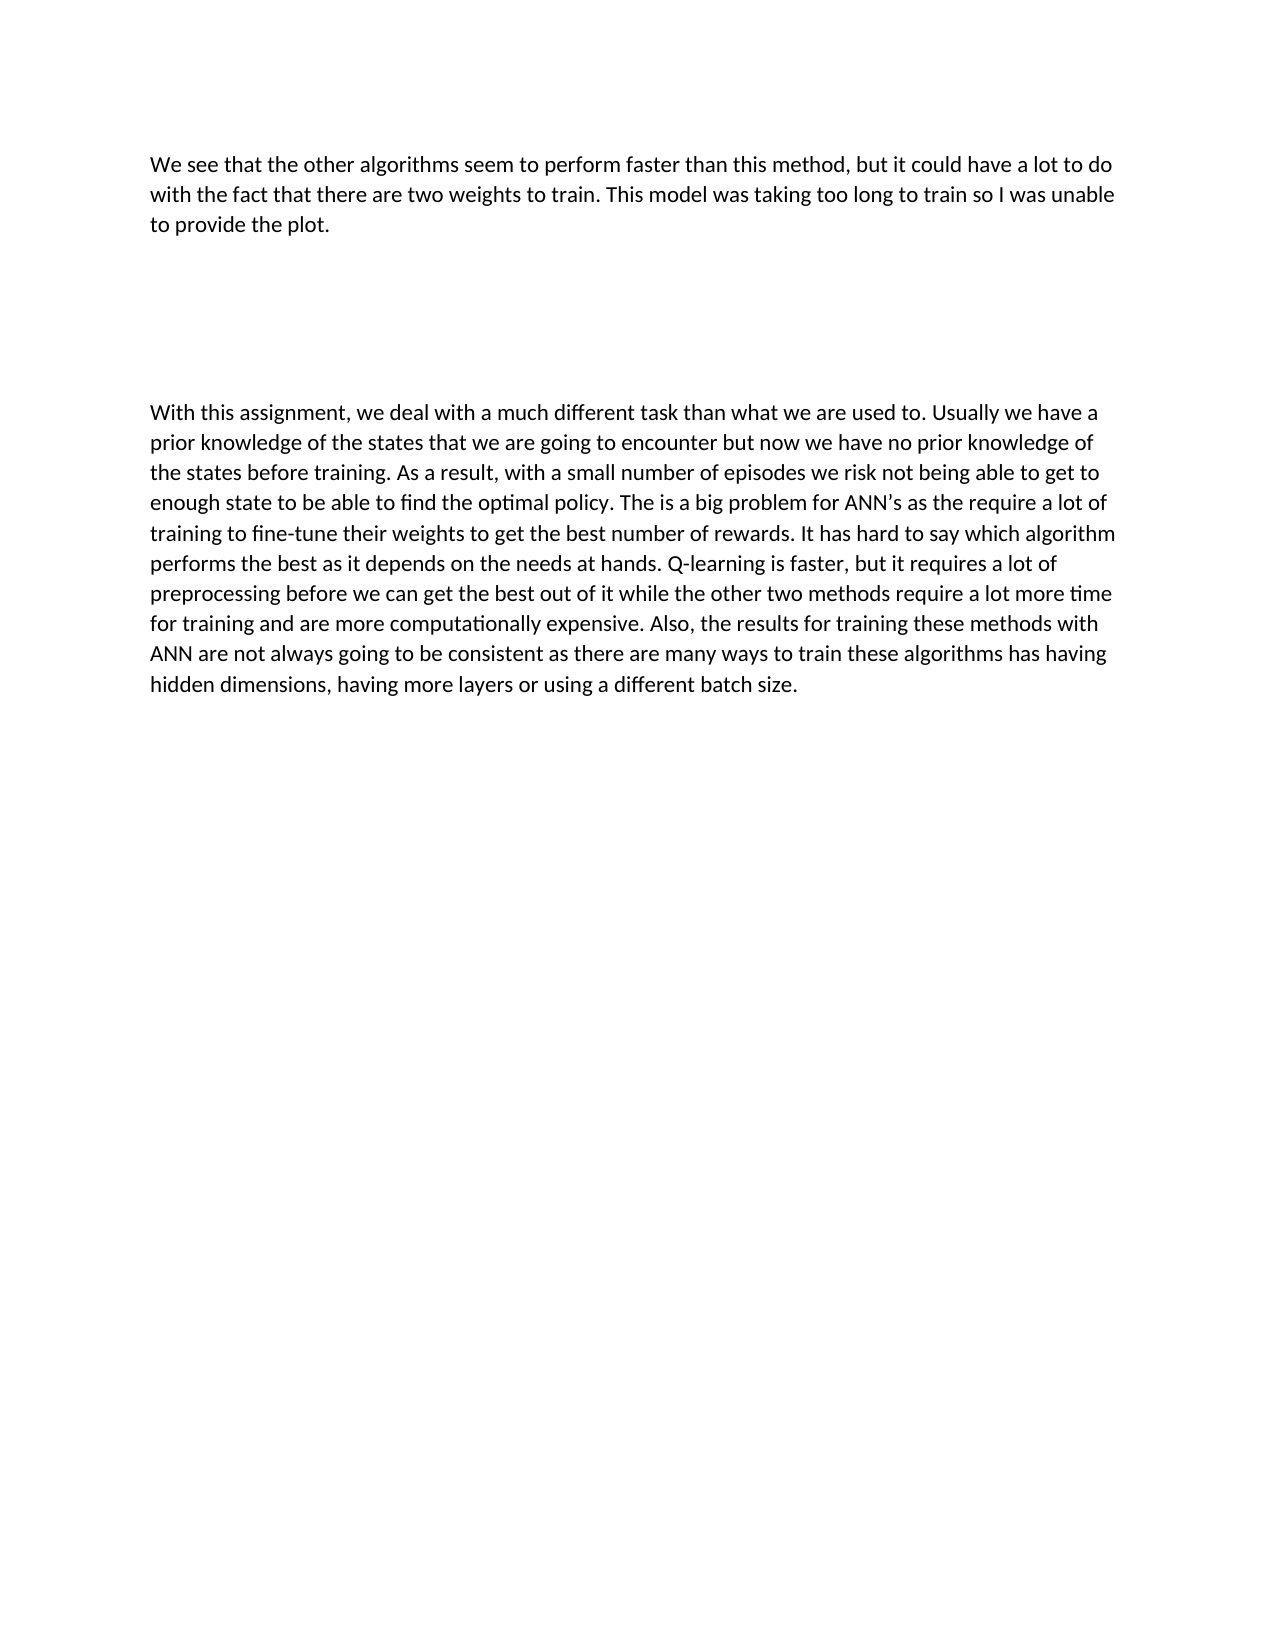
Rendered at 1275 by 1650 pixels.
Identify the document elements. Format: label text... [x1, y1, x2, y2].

text We see that the other algorithms seem to perform faster than this method, but it could have a lot to do with the fact that there are two weights to train. This model was taking too long to train so I was unable to provide the plot. [150, 150, 1125, 238]
text With this assignment, we deal with a much different task than what we are used to. Usually we have a prior knowledge of the states that we are going to encounter but now we have no prior knowledge of the states before training. As a result, with a small number of episodes we risk not being able to get to enough state to be able to find the optimal policy. The is a big problem for ANN’s as the require a lot of training to fine-tune their weights to get the best number of rewards. It has hard to say which algorithm performs the best as it depends on the needs at hands. Q-learning is faster, but it requires a lot of preprocessing before we can get the best out of it while the other two methods require a lot more time for training and are more computationally expensive. Also, the results for training these methods with ANN are not always going to be consistent as there are many ways to train these algorithms has having hidden dimensions, having more layers or using a different batch size. [150, 398, 1125, 698]
